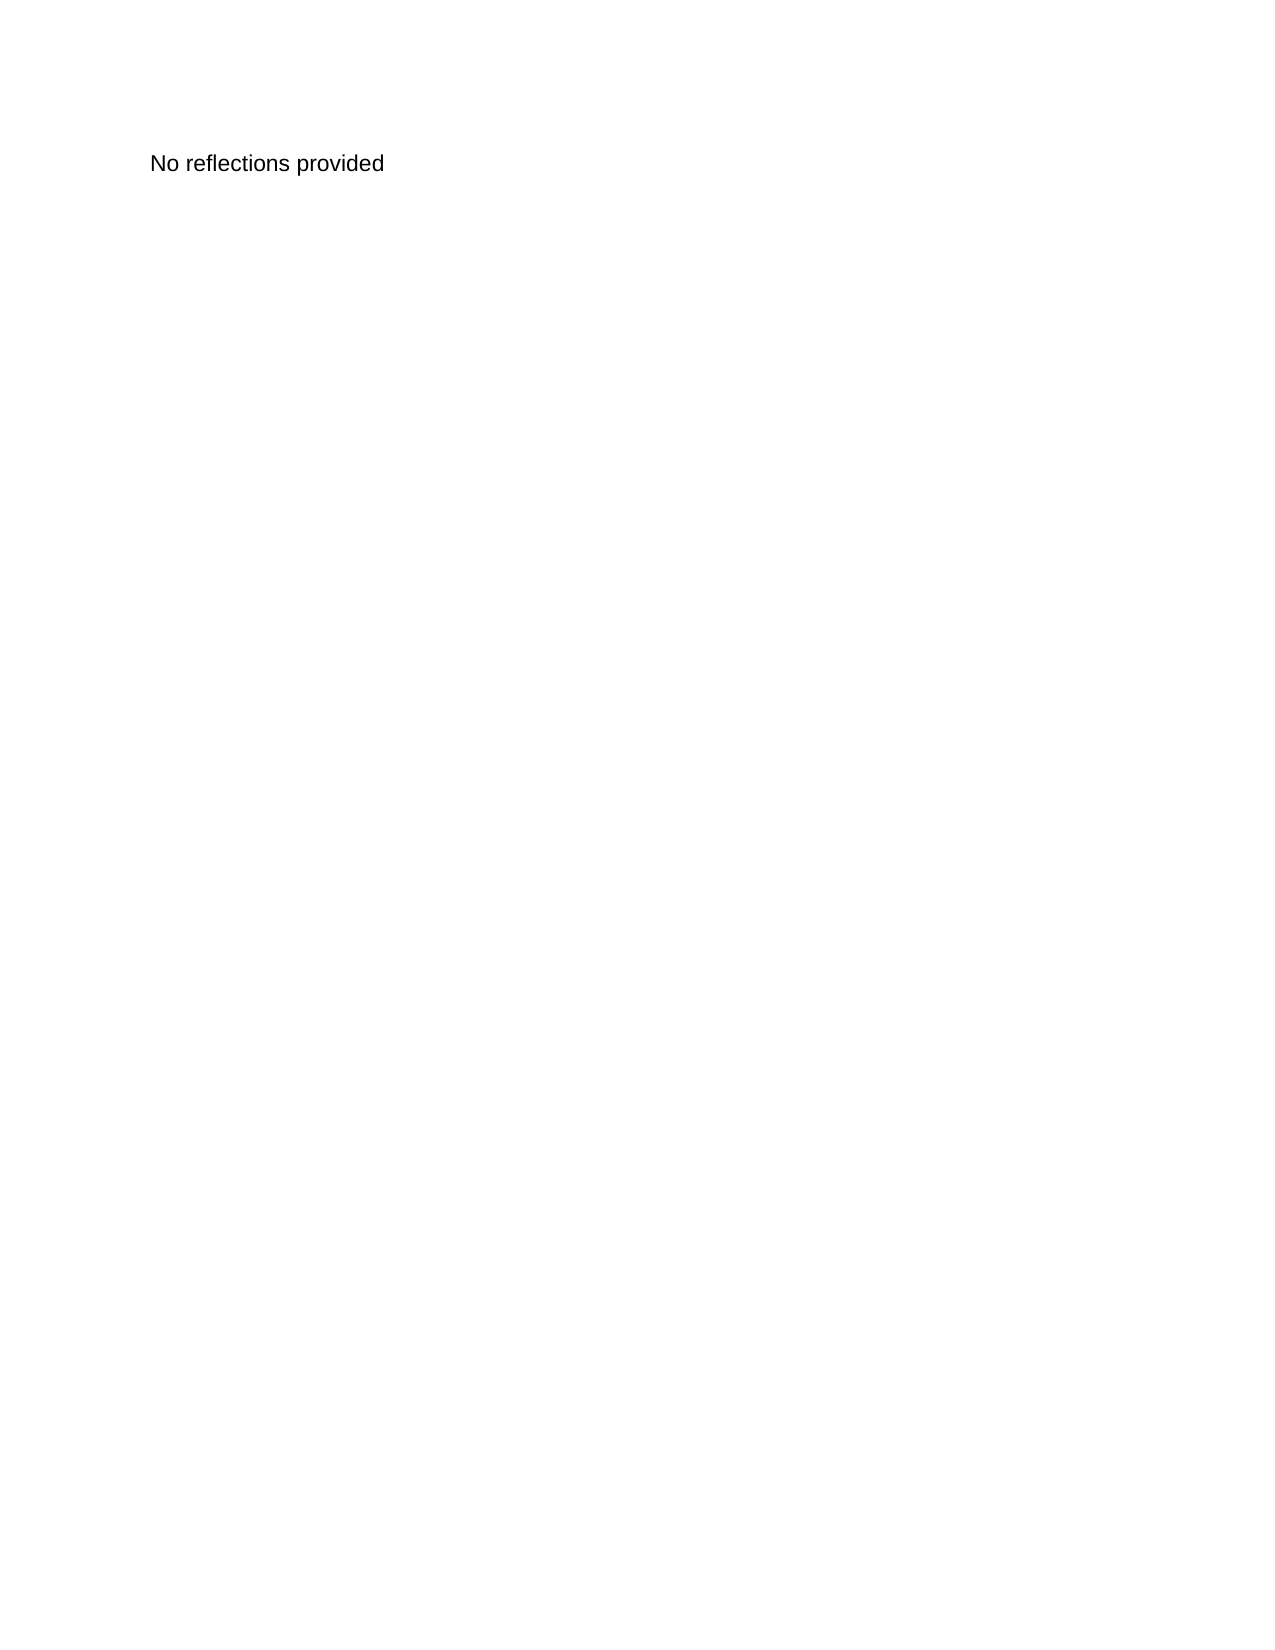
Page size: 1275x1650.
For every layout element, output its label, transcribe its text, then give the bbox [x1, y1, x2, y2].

text No reflections provided [150, 150, 1125, 176]
